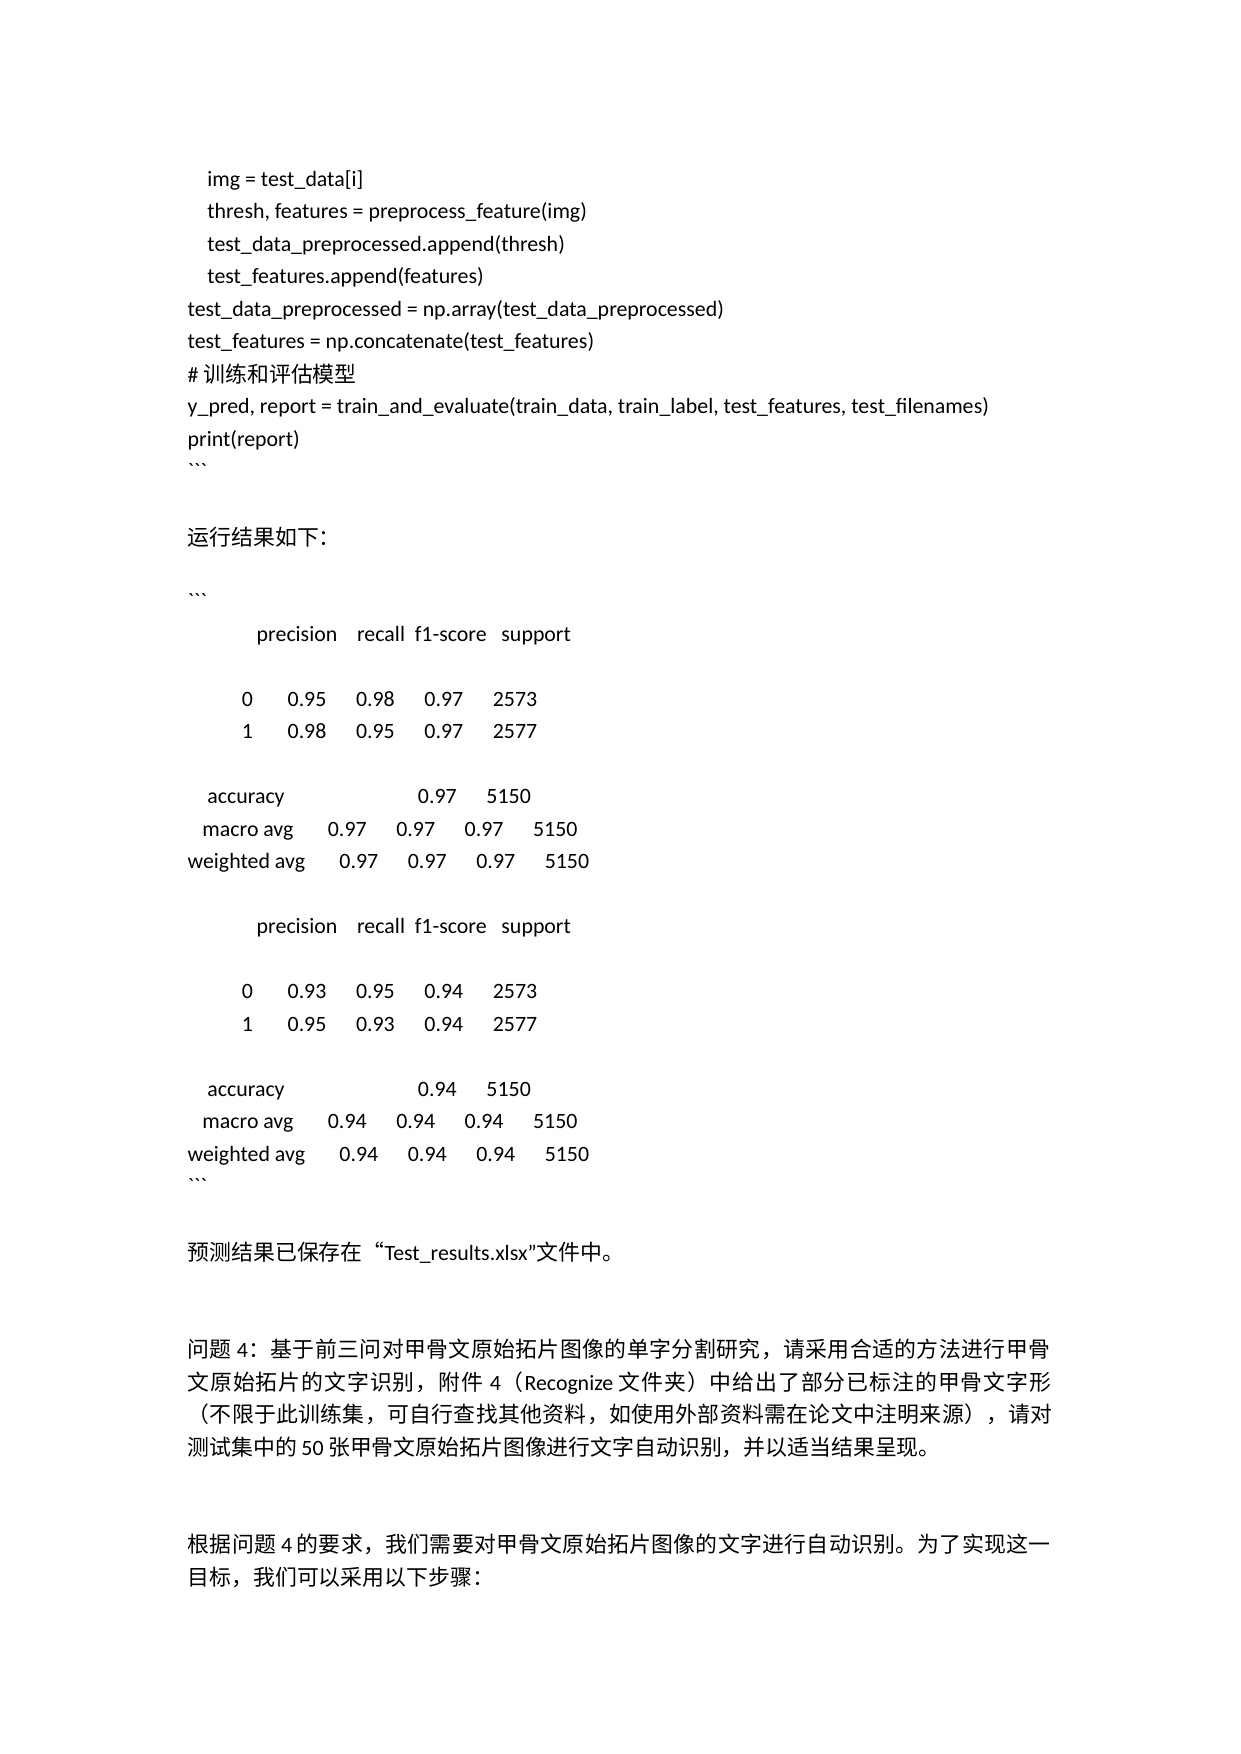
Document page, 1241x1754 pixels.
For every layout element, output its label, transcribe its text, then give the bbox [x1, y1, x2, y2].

text 1 0.95 0.93 0.94 2577 [187, 1007, 1053, 1039]
text test_features = np.concatenate(test_features) [187, 324, 1053, 357]
text macro avg 0.94 0.94 0.94 5150 [187, 1104, 1053, 1137]
text 问题4：基于前三问对甲骨文原始拓片图像的单字分割研究，请采用合适的方法进行甲骨文原始拓片的文字识别，附件4（Recognize文件夹）中给出了部分已标注的甲骨文字形（不限于此训练集，可自行查找其他资料，如使用外部资料需在论文中注明来源），请对测试集中的50张甲骨文原始拓片图像进行文字自动识别，并以适当结果呈现。 [187, 1332, 1053, 1462]
text macro avg 0.97 0.97 0.97 5150 [187, 812, 1053, 844]
text 0 0.95 0.98 0.97 2573 [187, 682, 1053, 714]
text # 训练和评估模型 [187, 357, 1053, 389]
text weighted avg 0.97 0.97 0.97 5150 [187, 844, 1053, 877]
text test_features.append(features) [187, 259, 1053, 292]
text precision recall f1-score support [187, 909, 1053, 942]
text y_pred, report = train_and_evaluate(train_data, train_label, test_features, test_filenames) [187, 389, 1053, 422]
text accuracy 0.94 5150 [187, 1072, 1053, 1104]
text precision recall f1-score support [187, 617, 1053, 649]
text thresh, features = preprocess_feature(img) [187, 194, 1053, 227]
text 0 0.93 0.95 0.94 2573 [187, 974, 1053, 1007]
text img = test_data[i] [187, 162, 1053, 194]
text 预测结果已保存在“Test_results.xlsx”文件中。 [187, 1234, 1053, 1267]
text accuracy 0.97 5150 [187, 779, 1053, 812]
text ``` [187, 1169, 1053, 1202]
text test_data_preprocessed.append(thresh) [187, 227, 1053, 259]
text 根据问题4的要求，我们需要对甲骨文原始拓片图像的文字进行自动识别。为了实现这一目标，我们可以采用以下步骤： [187, 1527, 1053, 1592]
text print(report) [187, 422, 1053, 454]
text 1 0.98 0.95 0.97 2577 [187, 714, 1053, 747]
text weighted avg 0.94 0.94 0.94 5150 [187, 1137, 1053, 1169]
text ``` [187, 584, 1053, 617]
text test_data_preprocessed = np.array(test_data_preprocessed) [187, 292, 1053, 324]
text 运行结果如下： [187, 519, 1053, 552]
text ``` [187, 454, 1053, 487]
